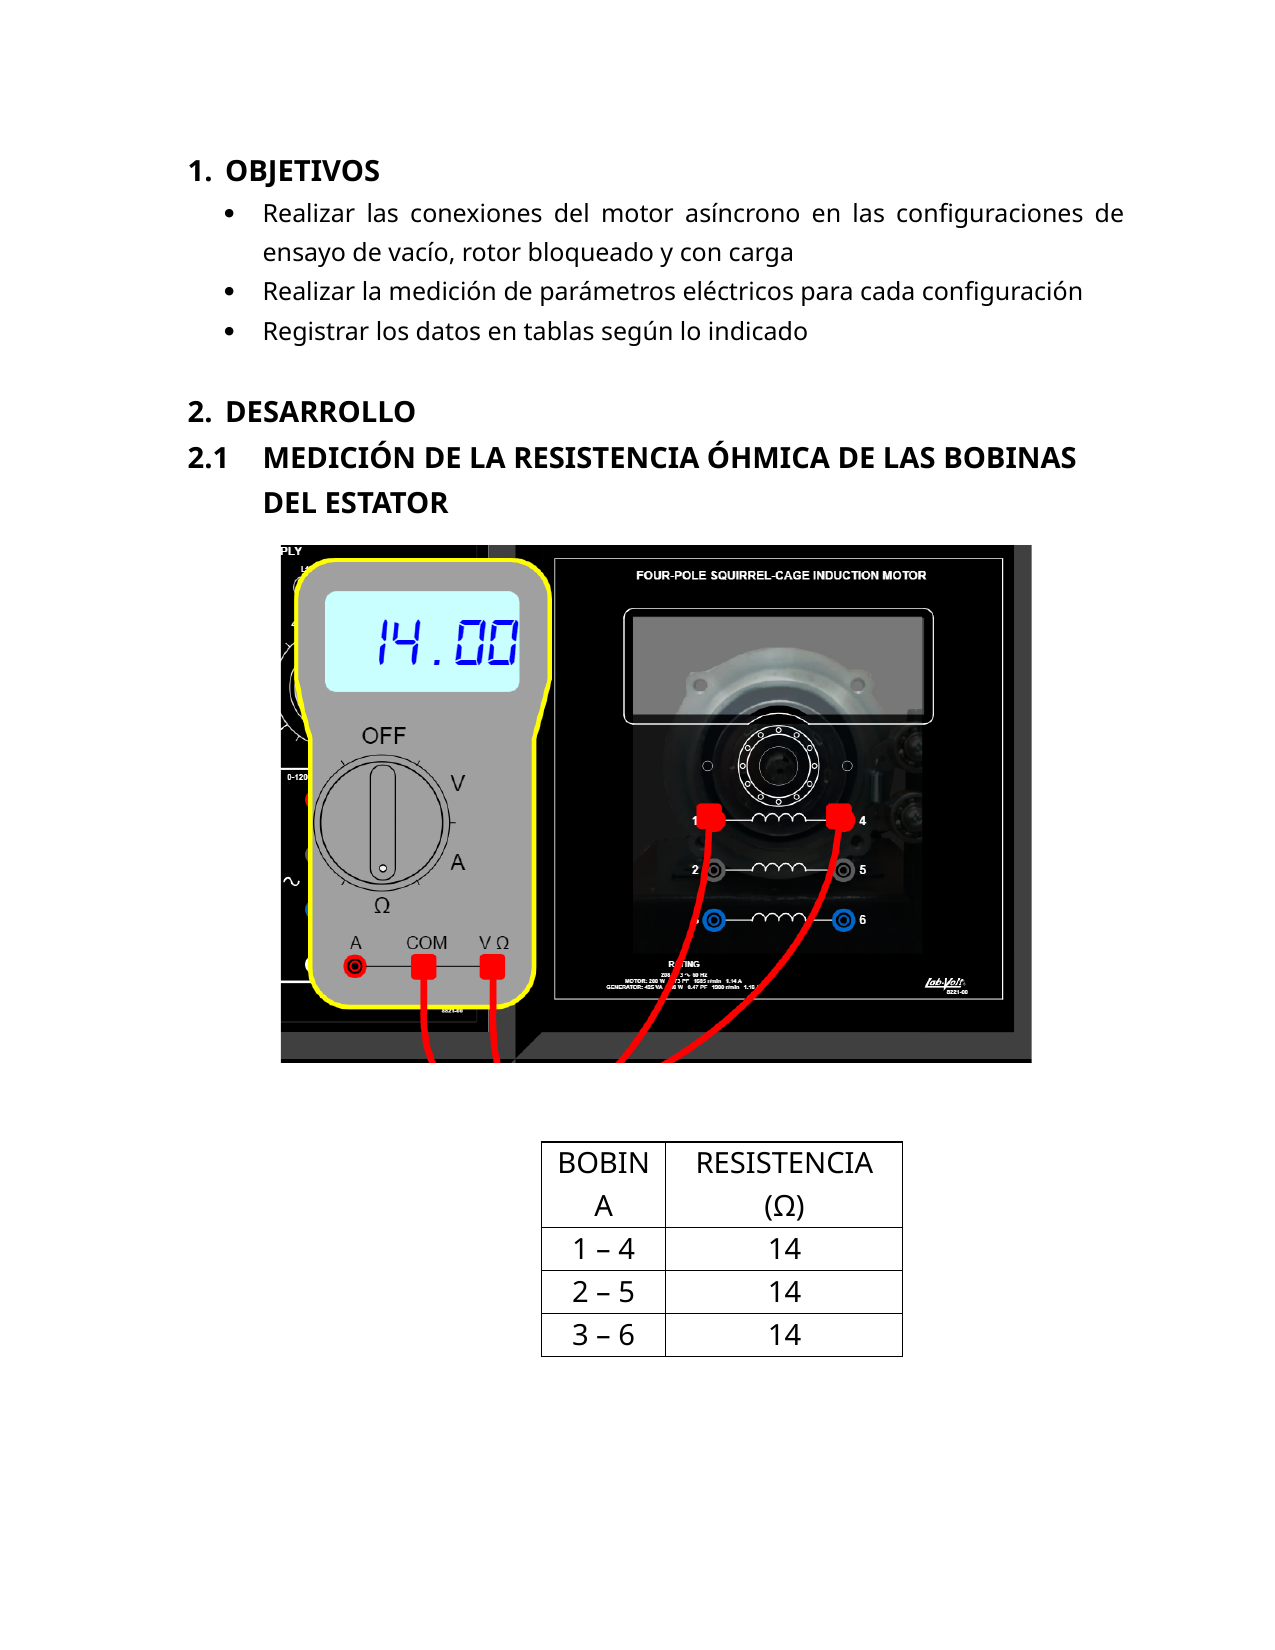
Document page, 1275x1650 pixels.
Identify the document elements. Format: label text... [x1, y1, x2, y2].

table_cell 2 – 5 [542, 1271, 665, 1313]
list Realizar las conexiones del motor asíncrono en las configuraciones de ensayo de vacío, rotor bloqueado y con carga [225, 196, 1125, 269]
picture [280, 545, 1032, 1063]
list Realizar la medición de parámetros eléctricos para cada configuración [225, 274, 1125, 308]
list MEDICIÓN DE LA RESISTENCIA ÓHMICA DE LAS BOBINAS DEL ESTATOR [187, 437, 1125, 522]
list Registrar los datos en tablas según lo indicado [225, 313, 1125, 347]
table_cell 14 [666, 1271, 902, 1313]
table_cell 14 [666, 1314, 902, 1356]
table_header BOBINA [542, 1143, 665, 1227]
table_cell 1 – 4 [542, 1228, 665, 1270]
table_cell 14 [666, 1228, 902, 1270]
list DESARROLLO [187, 391, 1125, 431]
table_cell 3 – 6 [542, 1314, 665, 1356]
table_header RESISTENCIA (Ω) [666, 1143, 902, 1227]
list OBJETIVOS [187, 150, 1125, 190]
